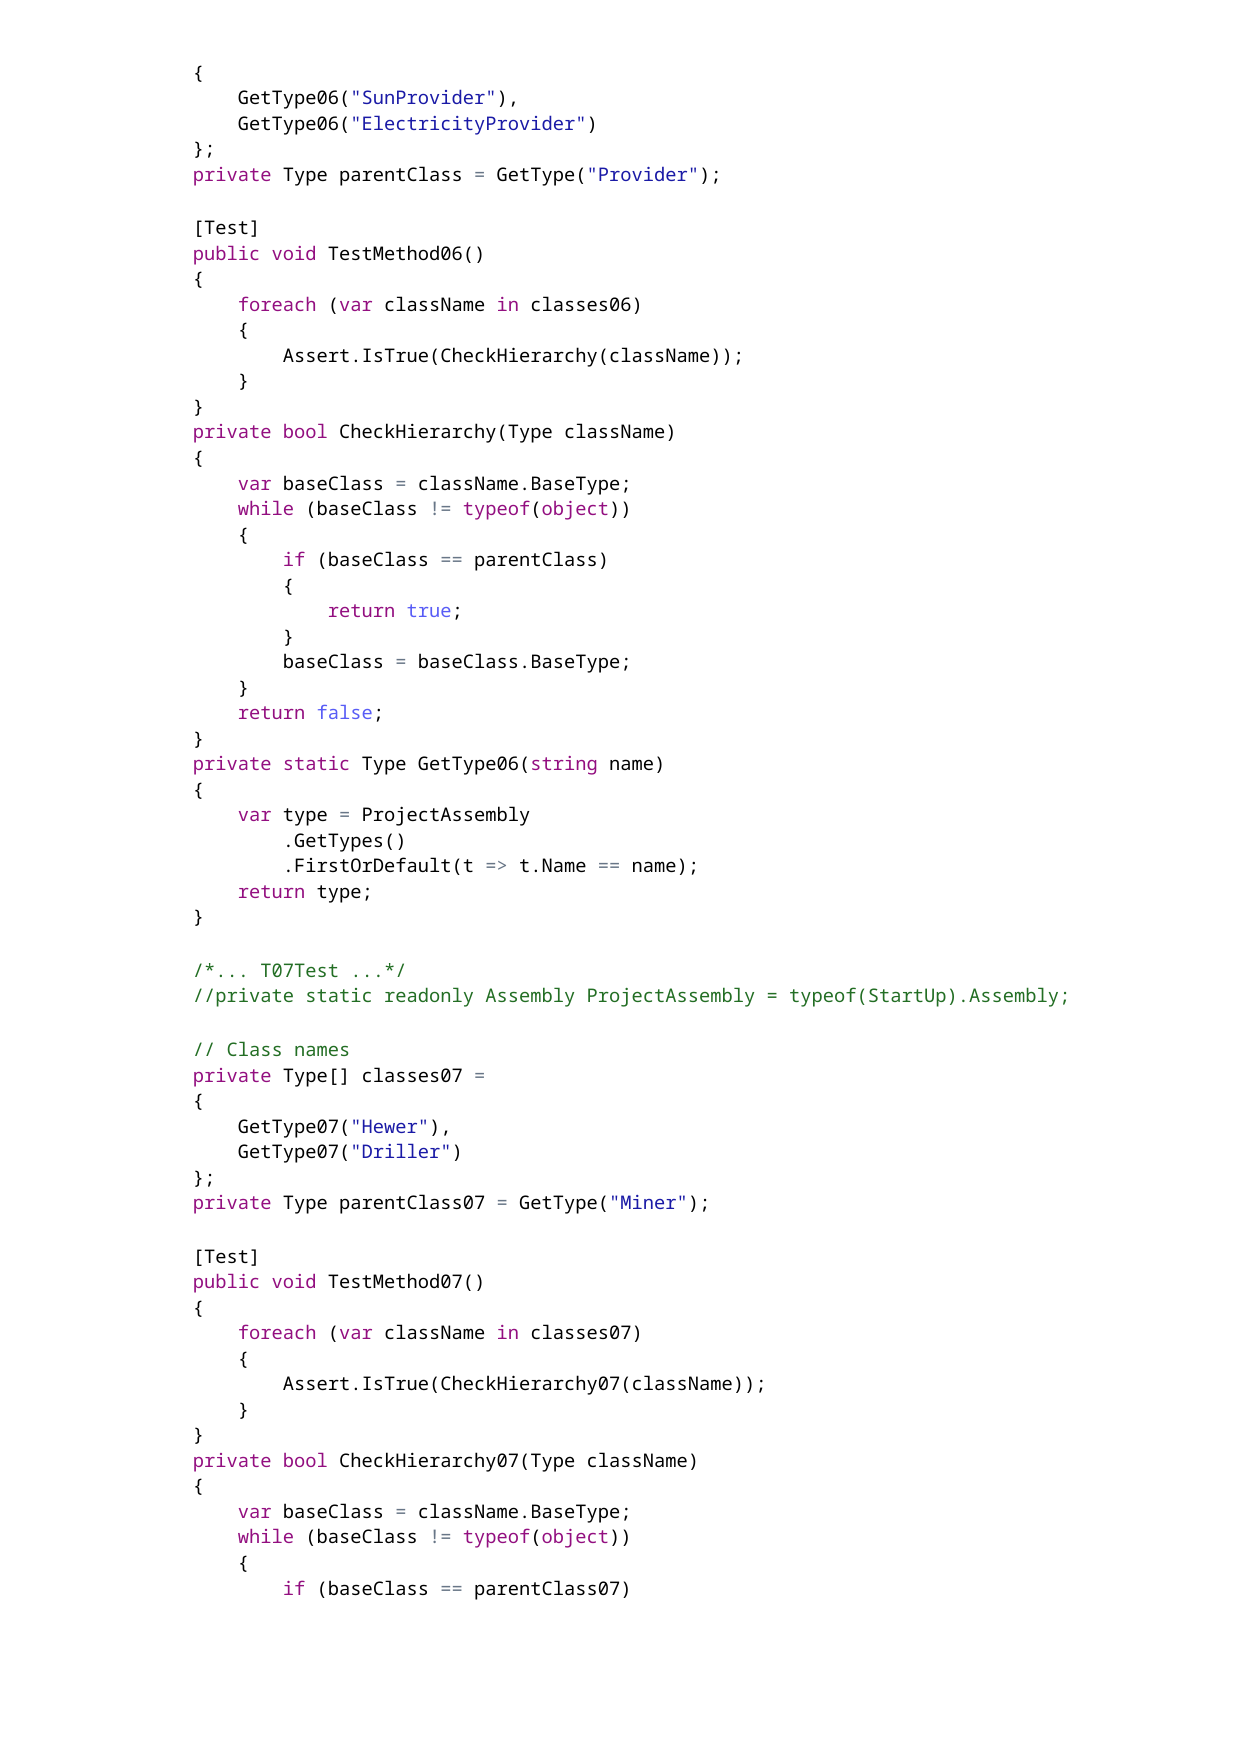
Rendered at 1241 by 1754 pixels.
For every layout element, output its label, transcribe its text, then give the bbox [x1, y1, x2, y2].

text .FirstOrDefault(t => t.Name == name); [148, 853, 1093, 878]
text [Test] [148, 1243, 1093, 1268]
text private bool CheckHierarchy(Type className) [148, 419, 1093, 444]
text var baseClass = className.BaseType; [148, 470, 1093, 495]
text GetType07("Driller") [148, 1138, 1093, 1164]
text //private static readonly Assembly ProjectAssembly = typeof(StartUp).Assembly; [148, 983, 1093, 1008]
text Assert.IsTrue(CheckHierarchy07(className)); [148, 1371, 1093, 1396]
text private static Type GetType06(string name) [148, 751, 1093, 776]
text var baseClass = className.BaseType; [148, 1498, 1093, 1524]
text foreach (var className in classes07) [148, 1319, 1093, 1345]
text { [148, 266, 1093, 291]
text } [148, 725, 1093, 751]
text public void TestMethod06() [148, 240, 1093, 266]
text } [148, 1422, 1093, 1447]
text } [148, 1396, 1093, 1422]
text { [148, 1345, 1093, 1371]
text return false; [148, 699, 1093, 725]
text } [148, 674, 1093, 699]
text { [148, 59, 1093, 84]
text /*... T07Test ...*/ [148, 957, 1093, 983]
text }; [148, 136, 1093, 161]
text }; [148, 1164, 1093, 1189]
text foreach (var className in classes06) [148, 291, 1093, 317]
text { [148, 1549, 1093, 1575]
text GetType06("ElectricityProvider") [148, 110, 1093, 136]
text .GetTypes() [148, 827, 1093, 853]
text while (baseClass != typeof(object)) [148, 1524, 1093, 1549]
text // Class names [148, 1036, 1093, 1062]
text baseClass = baseClass.BaseType; [148, 648, 1093, 674]
text return true; [148, 597, 1093, 623]
text return type; [148, 878, 1093, 904]
text private Type parentClass07 = GetType("Miner"); [148, 1189, 1093, 1215]
text { [148, 521, 1093, 546]
text private Type[] classes07 = [148, 1062, 1093, 1087]
text { [148, 444, 1093, 470]
text if (baseClass == parentClass) [148, 546, 1093, 572]
text } [148, 623, 1093, 648]
text GetType07("Hewer"), [148, 1113, 1093, 1138]
text [Test] [148, 215, 1093, 240]
text private Type parentClass = GetType("Provider"); [148, 161, 1093, 187]
text { [148, 776, 1093, 802]
text } [148, 368, 1093, 393]
text { [148, 1294, 1093, 1319]
text private bool CheckHierarchy07(Type className) [148, 1447, 1093, 1473]
text var type = ProjectAssembly [148, 802, 1093, 827]
text Assert.IsTrue(CheckHierarchy(className)); [148, 342, 1093, 368]
text GetType06("SunProvider"), [148, 84, 1093, 110]
text { [148, 572, 1093, 597]
text if (baseClass == parentClass07) [148, 1575, 1093, 1600]
text public void TestMethod07() [148, 1268, 1093, 1294]
text } [148, 904, 1093, 929]
text { [148, 1087, 1093, 1113]
text while (baseClass != typeof(object)) [148, 495, 1093, 521]
text { [148, 1473, 1093, 1498]
text } [148, 393, 1093, 419]
text { [148, 317, 1093, 342]
